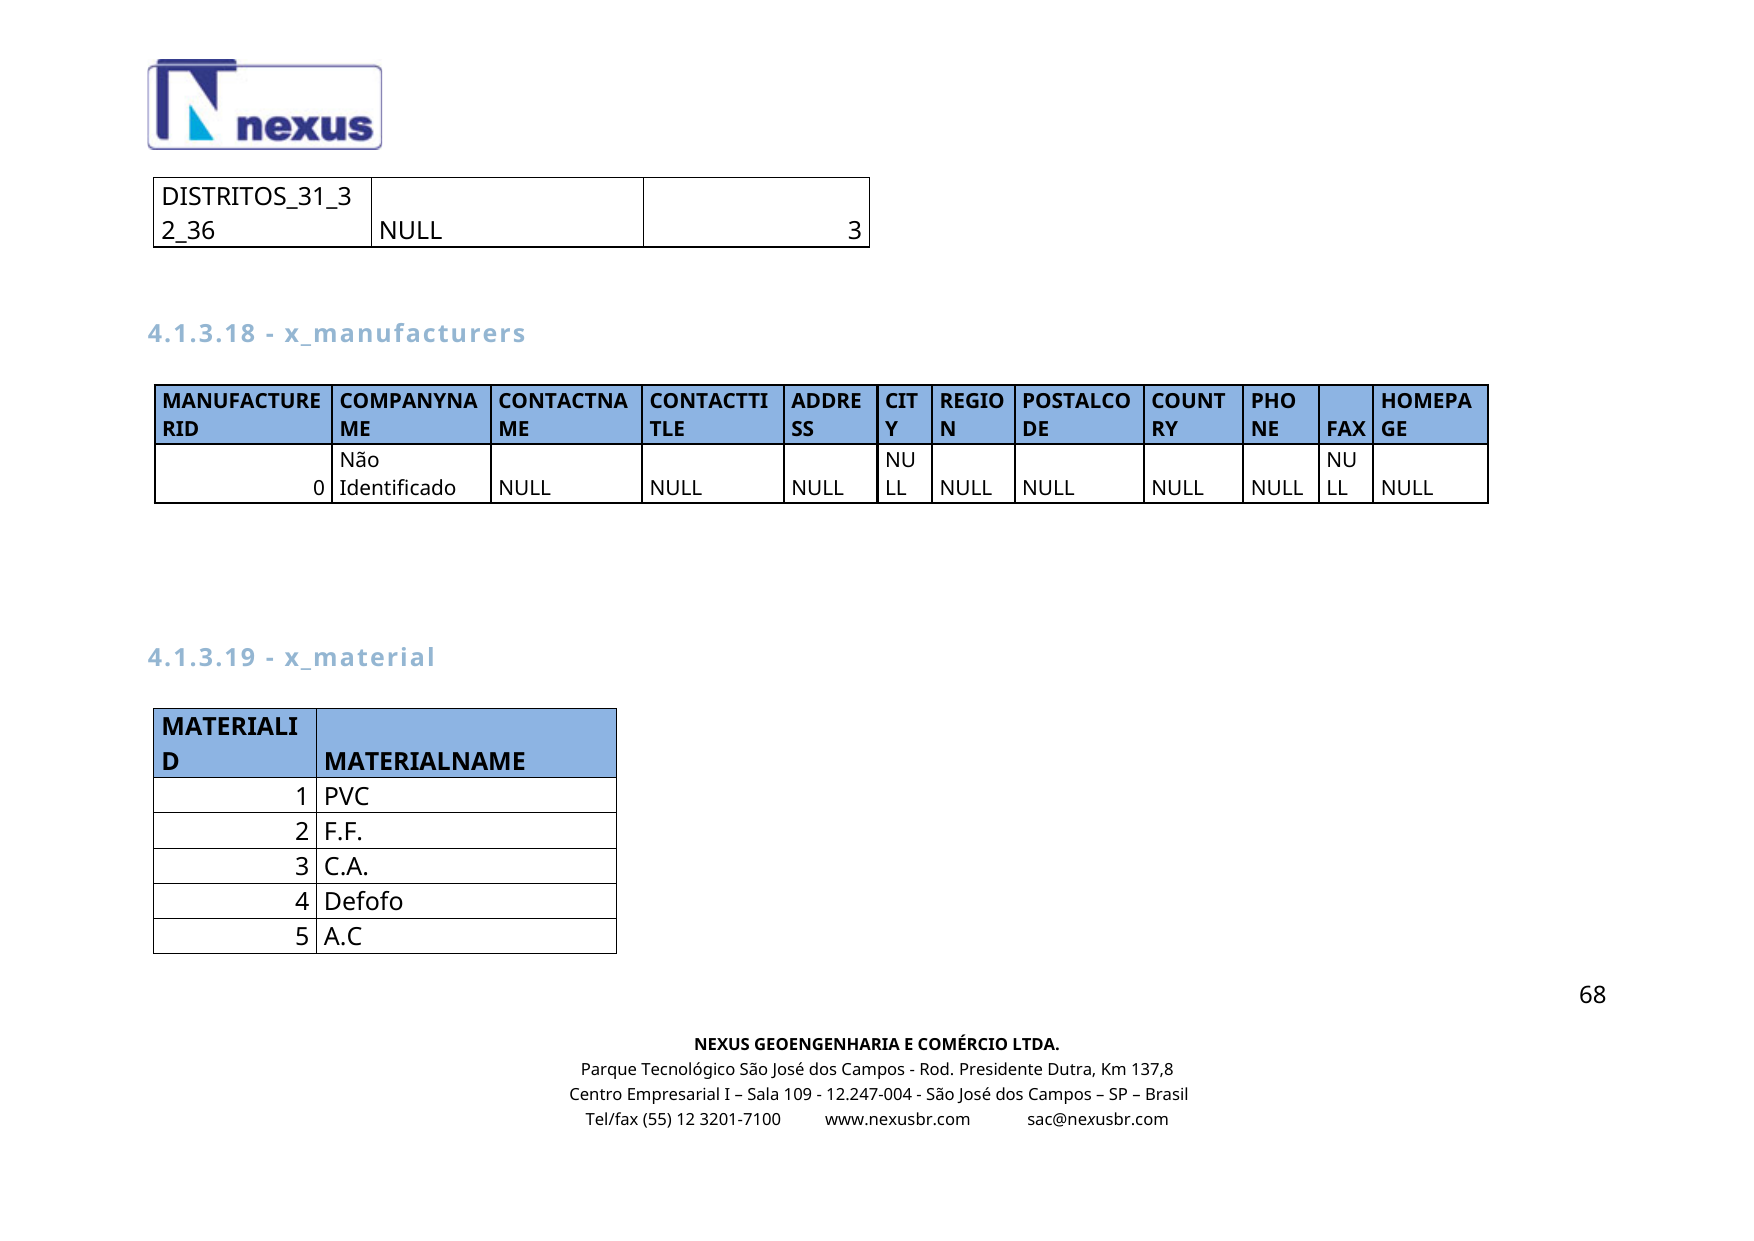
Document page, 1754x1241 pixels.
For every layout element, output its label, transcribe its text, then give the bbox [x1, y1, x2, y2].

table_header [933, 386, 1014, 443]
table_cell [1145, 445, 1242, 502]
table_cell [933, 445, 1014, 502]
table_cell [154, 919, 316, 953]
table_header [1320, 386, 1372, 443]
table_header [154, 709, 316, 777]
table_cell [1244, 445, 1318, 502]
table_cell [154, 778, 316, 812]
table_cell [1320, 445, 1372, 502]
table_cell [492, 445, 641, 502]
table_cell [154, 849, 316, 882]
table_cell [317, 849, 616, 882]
title 4.1.3.19 - x_material [148, 640, 1606, 674]
title 4.1.3.18 - x_manufacturers [148, 316, 1606, 349]
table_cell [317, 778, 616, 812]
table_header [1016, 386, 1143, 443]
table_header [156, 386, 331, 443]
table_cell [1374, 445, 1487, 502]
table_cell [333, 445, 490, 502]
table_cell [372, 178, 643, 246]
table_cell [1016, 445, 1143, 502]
picture [147, 59, 383, 150]
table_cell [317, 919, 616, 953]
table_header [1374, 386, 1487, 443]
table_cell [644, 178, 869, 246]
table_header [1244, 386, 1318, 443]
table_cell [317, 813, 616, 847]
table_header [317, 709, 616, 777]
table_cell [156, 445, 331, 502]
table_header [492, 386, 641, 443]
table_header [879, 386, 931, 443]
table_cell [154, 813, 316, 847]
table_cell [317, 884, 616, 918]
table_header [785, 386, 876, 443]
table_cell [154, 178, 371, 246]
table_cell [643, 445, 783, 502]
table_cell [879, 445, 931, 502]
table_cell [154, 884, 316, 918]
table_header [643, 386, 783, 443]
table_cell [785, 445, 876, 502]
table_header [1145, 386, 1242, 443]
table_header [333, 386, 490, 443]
